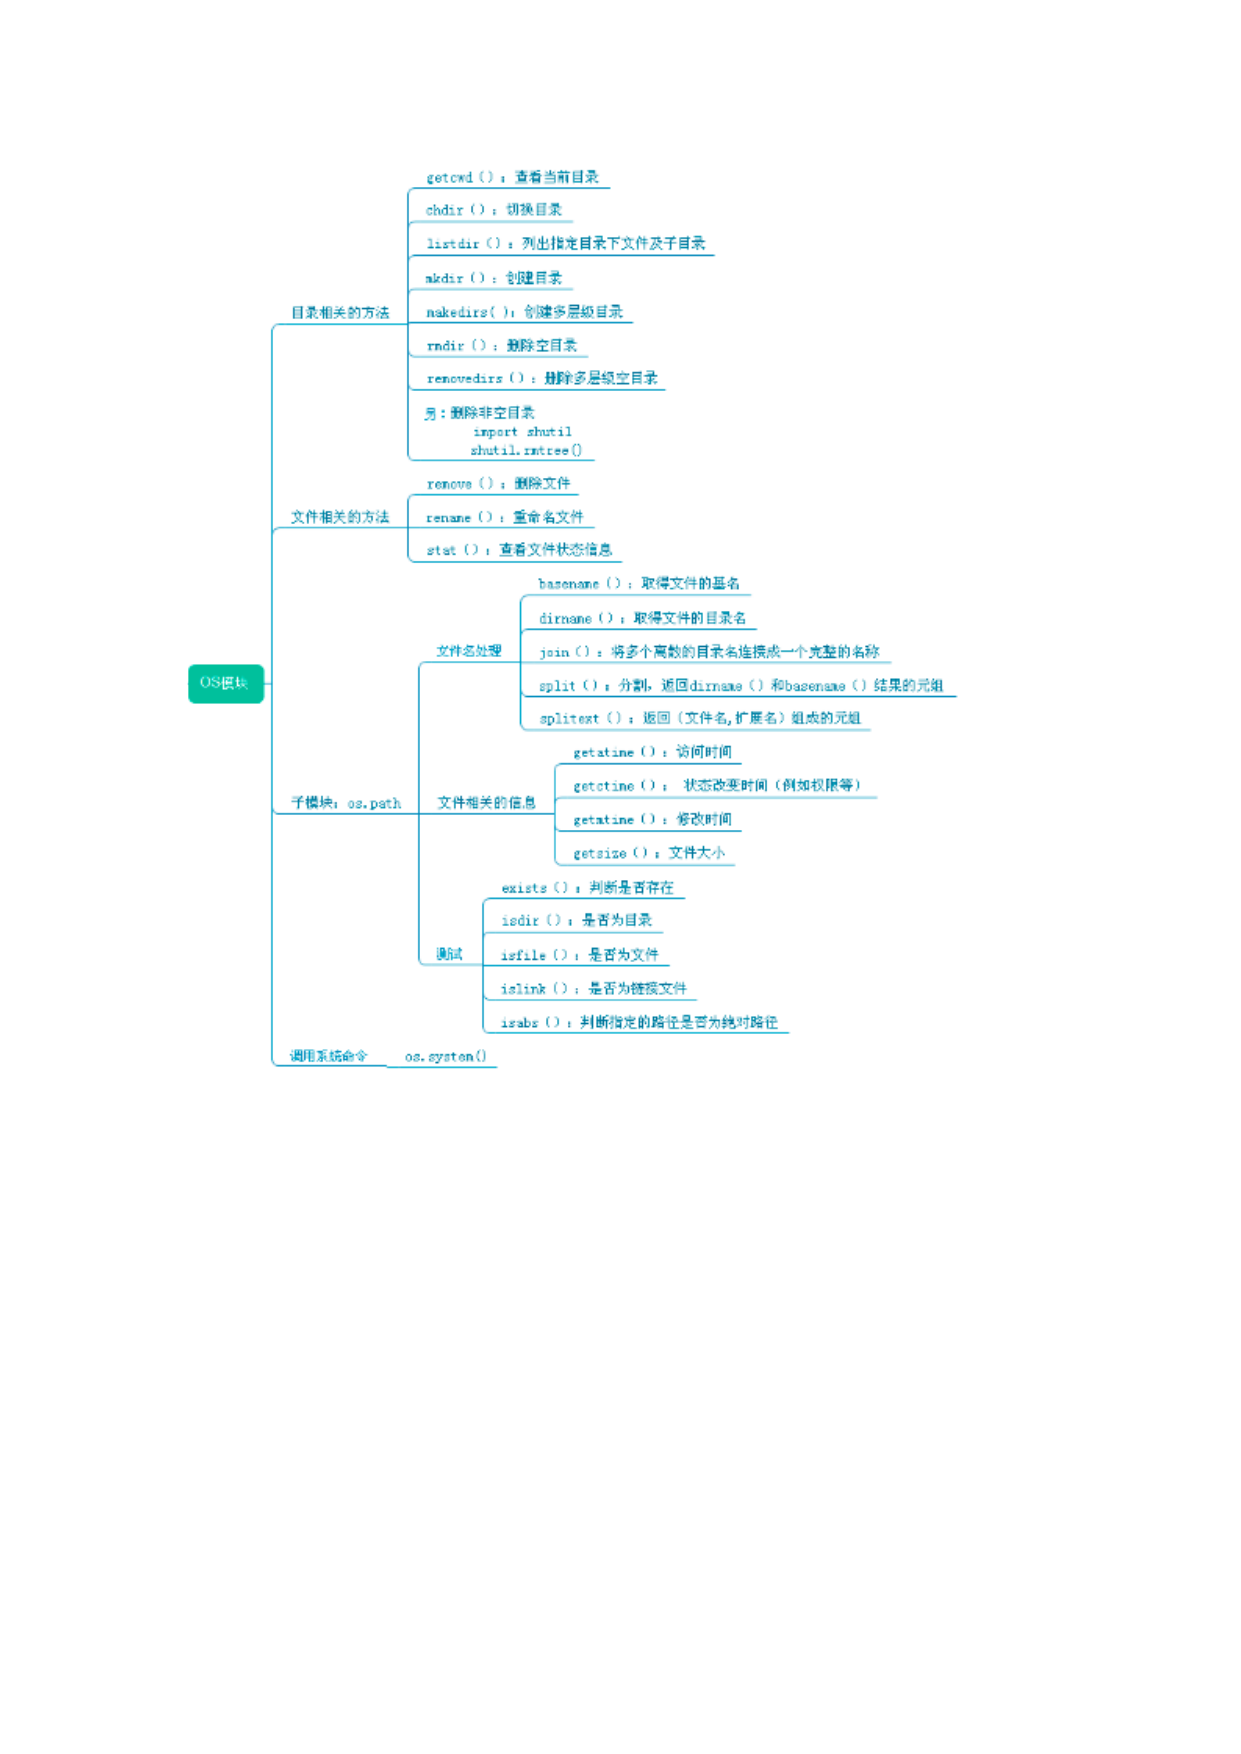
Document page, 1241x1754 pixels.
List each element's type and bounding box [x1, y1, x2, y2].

picture [187, 162, 961, 1084]
